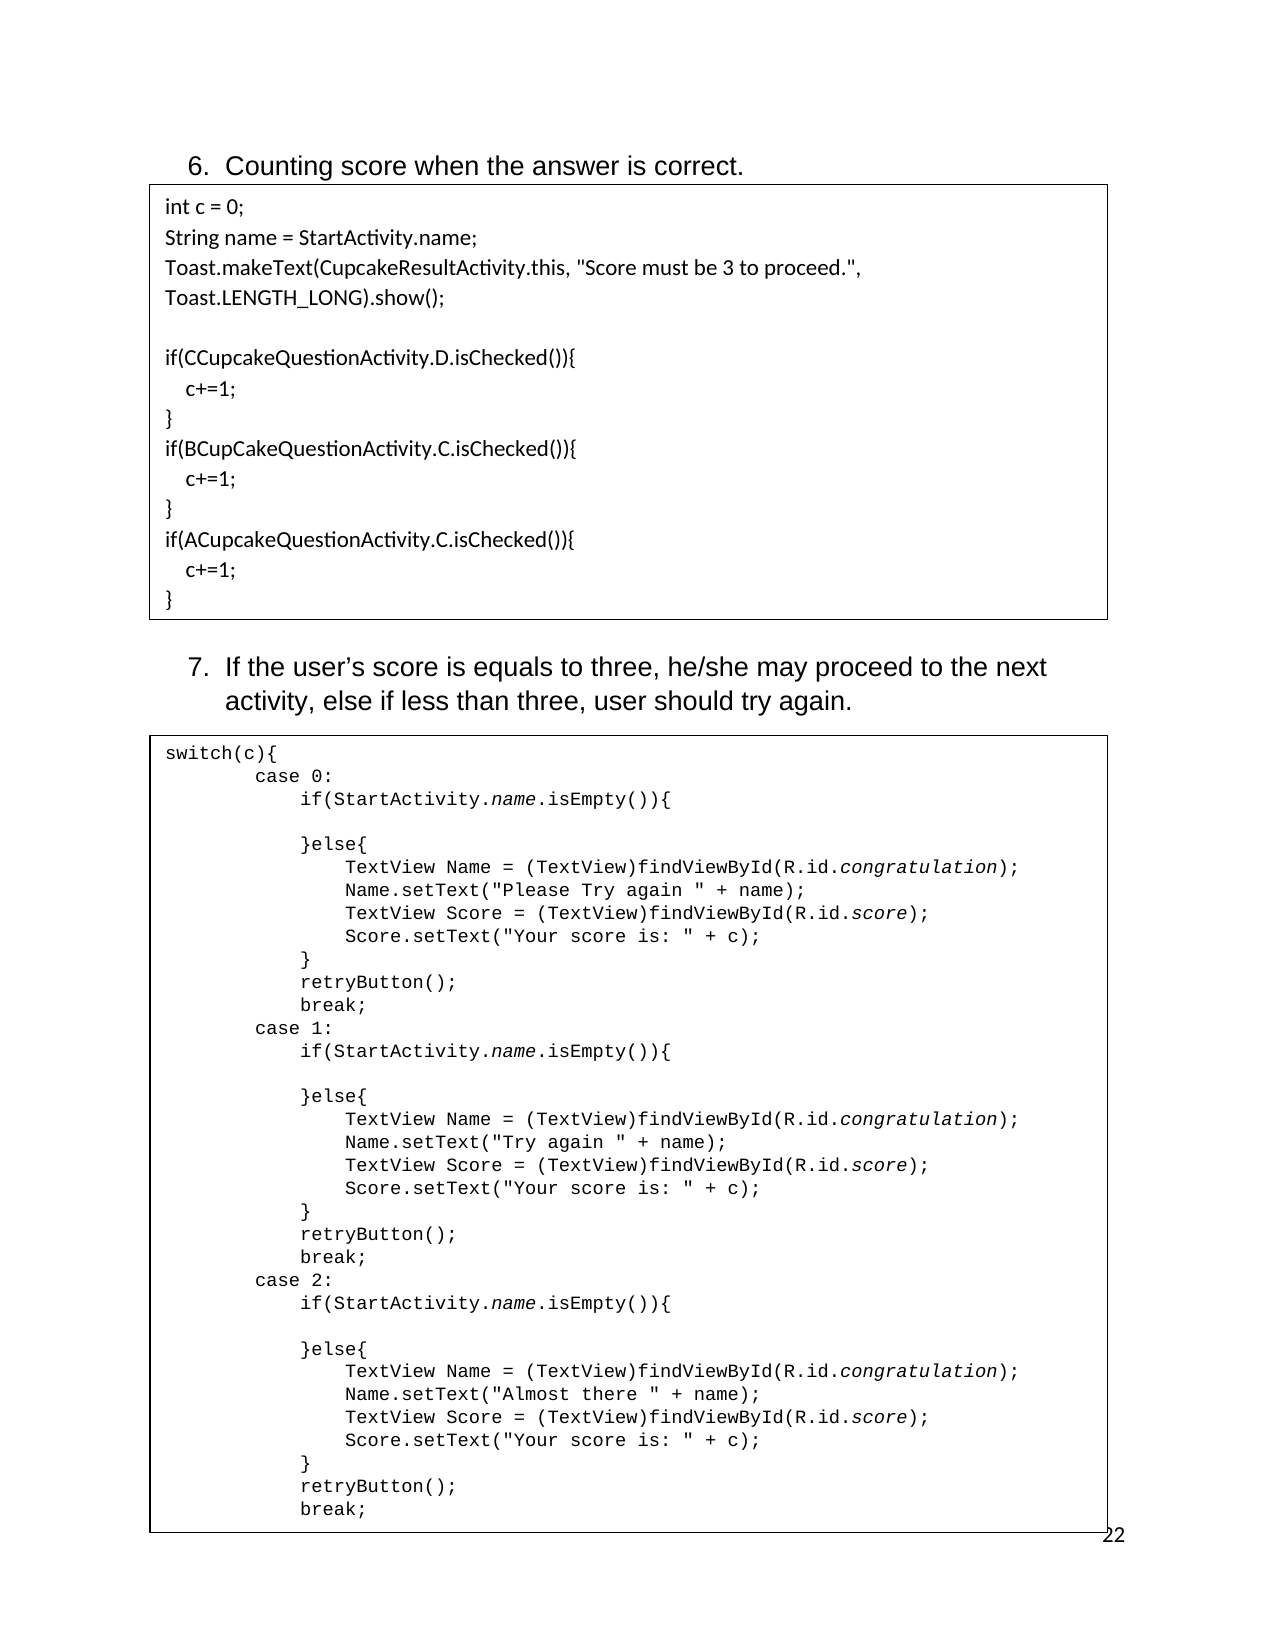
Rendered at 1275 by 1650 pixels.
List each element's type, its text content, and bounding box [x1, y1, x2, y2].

list Counting score when the answer is correct. [187, 150, 1125, 181]
list If the user’s score is equals to three, he/she may proceed to the next activity, else if less than three, user should try again. [187, 651, 1125, 716]
